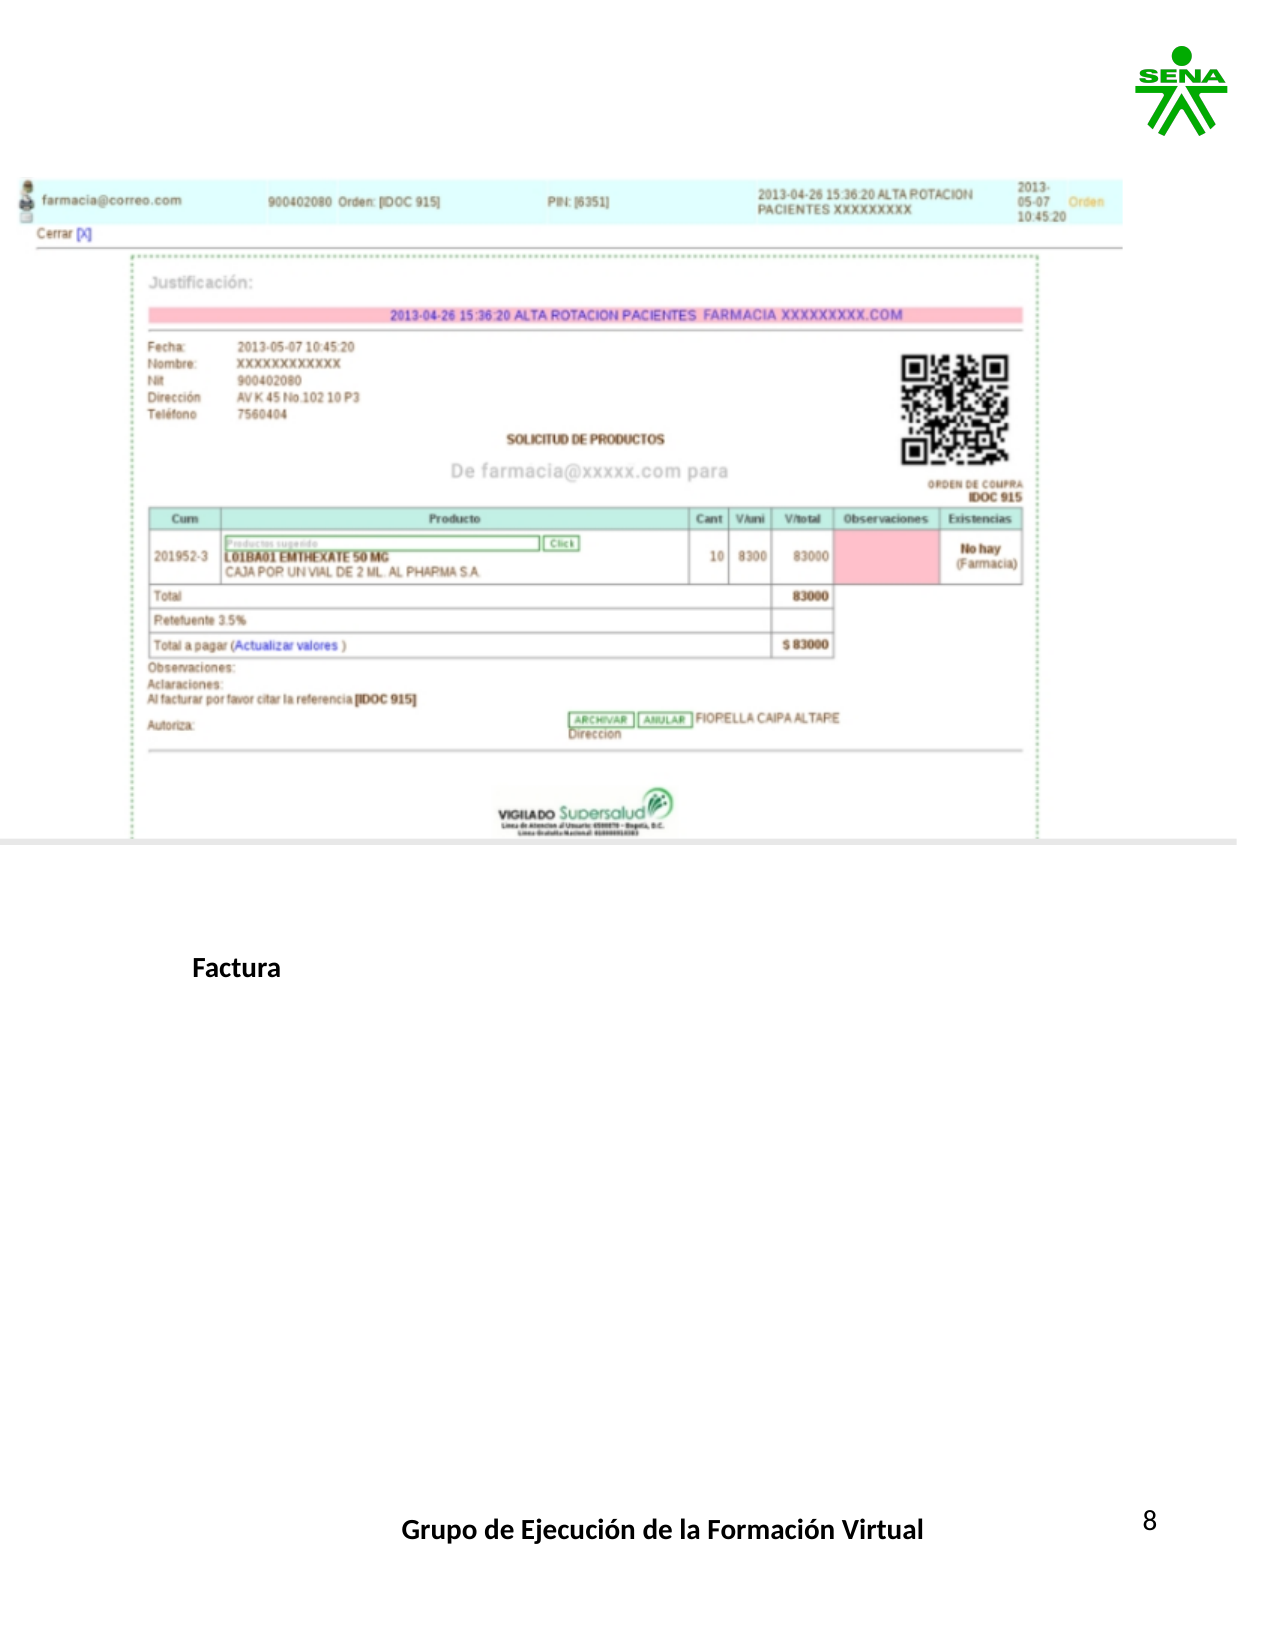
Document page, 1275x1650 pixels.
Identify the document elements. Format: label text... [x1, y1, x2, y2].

picture [0, 177, 1237, 845]
picture [1135, 46, 1228, 136]
text Factura [118, 949, 1157, 985]
